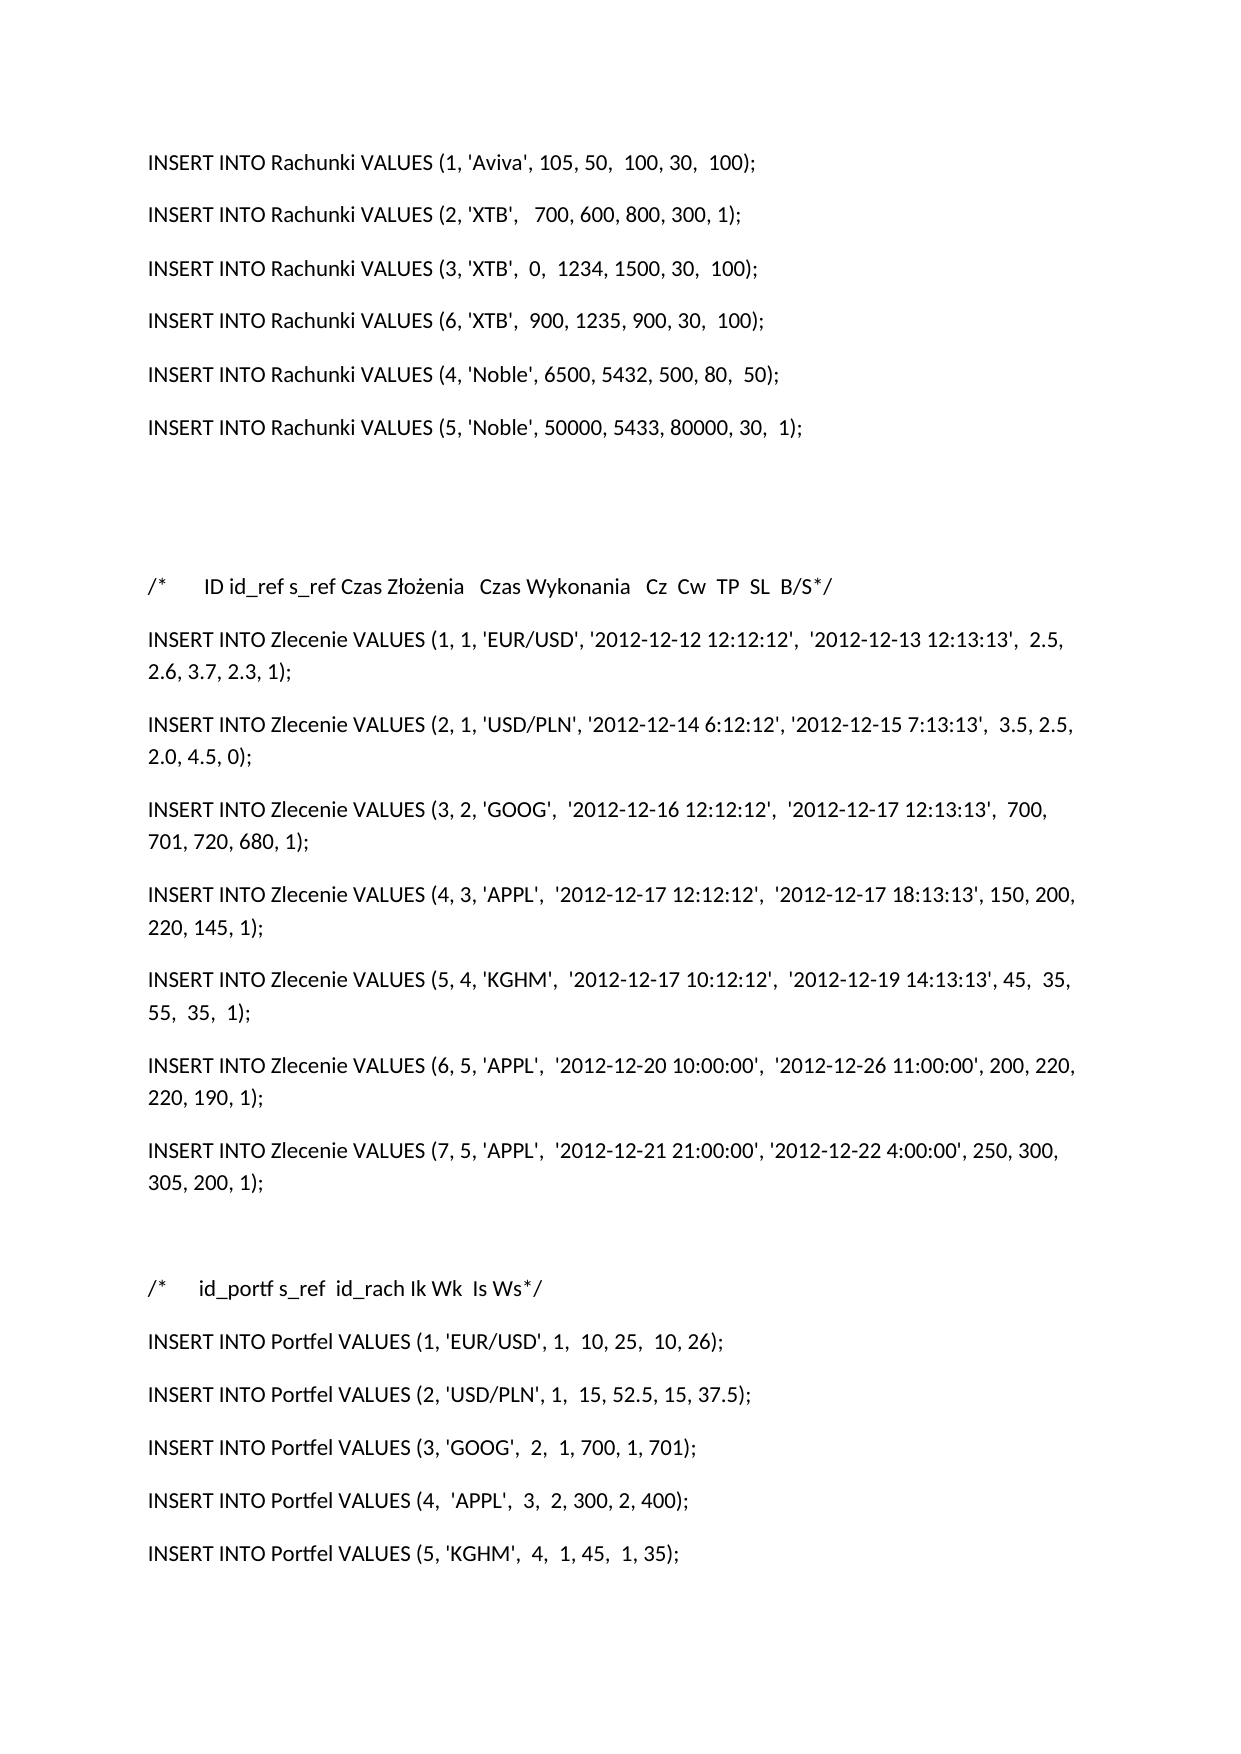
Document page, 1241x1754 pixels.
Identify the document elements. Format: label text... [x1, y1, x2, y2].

text INSERT INTO Rachunki VALUES (4, 'Noble', 6500, 5432, 500, 80, 50); [148, 360, 1093, 388]
text INSERT INTO Portfel VALUES (3, 'GOOG', 2, 1, 700, 1, 701); [148, 1433, 1093, 1461]
text INSERT INTO Zlecenie VALUES (7, 5, 'APPL', '2012-12-21 21:00:00', '2012-12-22 4:00:00', 250, 300, 305, 200, 1); [148, 1136, 1093, 1196]
text INSERT INTO Zlecenie VALUES (5, 4, 'KGHM', '2012-12-17 10:12:12', '2012-12-19 14:13:13', 45, 35, 55, 35, 1); [148, 966, 1093, 1026]
text INSERT INTO Portfel VALUES (2, 'USD/PLN', 1, 15, 52.5, 15, 37.5); [148, 1380, 1093, 1408]
text INSERT INTO Rachunki VALUES (2, 'XTB', 700, 600, 800, 300, 1); [148, 201, 1093, 229]
text INSERT INTO Zlecenie VALUES (3, 2, 'GOOG', '2012-12-16 12:12:12', '2012-12-17 12:13:13', 700, 701, 720, 680, 1); [148, 795, 1093, 855]
text INSERT INTO Zlecenie VALUES (1, 1, 'EUR/USD', '2012-12-12 12:12:12', '2012-12-13 12:13:13', 2.5, 2.6, 3.7, 2.3, 1); [148, 625, 1093, 685]
text INSERT INTO Zlecenie VALUES (4, 3, 'APPL', '2012-12-17 12:12:12', '2012-12-17 18:13:13', 150, 200, 220, 145, 1); [148, 880, 1093, 941]
text INSERT INTO Portfel VALUES (4, 'APPL', 3, 2, 300, 2, 400); [148, 1486, 1093, 1514]
text INSERT INTO Zlecenie VALUES (6, 5, 'APPL', '2012-12-20 10:00:00', '2012-12-26 11:00:00', 200, 220, 220, 190, 1); [148, 1051, 1093, 1111]
text INSERT INTO Portfel VALUES (5, 'KGHM', 4, 1, 45, 1, 35); [148, 1539, 1093, 1567]
text INSERT INTO Portfel VALUES (1, 'EUR/USD', 1, 10, 25, 10, 26); [148, 1327, 1093, 1355]
text /* id_portf s_ref id_rach Ik Wk Is Ws*/ [148, 1274, 1093, 1302]
text INSERT INTO Zlecenie VALUES (2, 1, 'USD/PLN', '2012-12-14 6:12:12', '2012-12-15 7:13:13', 3.5, 2.5, 2.0, 4.5, 0); [148, 710, 1093, 770]
text INSERT INTO Rachunki VALUES (3, 'XTB', 0, 1234, 1500, 30, 100); [148, 254, 1093, 282]
text INSERT INTO Rachunki VALUES (5, 'Noble', 50000, 5433, 80000, 30, 1); [148, 413, 1093, 441]
text INSERT INTO Rachunki VALUES (1, 'Aviva', 105, 50, 100, 30, 100); [148, 148, 1093, 176]
text /* ID id_ref s_ref Czas Złożenia Czas Wykonania Cz Cw TP SL B/S*/ [148, 572, 1093, 600]
text INSERT INTO Rachunki VALUES (6, 'XTB', 900, 1235, 900, 30, 100); [148, 307, 1093, 335]
